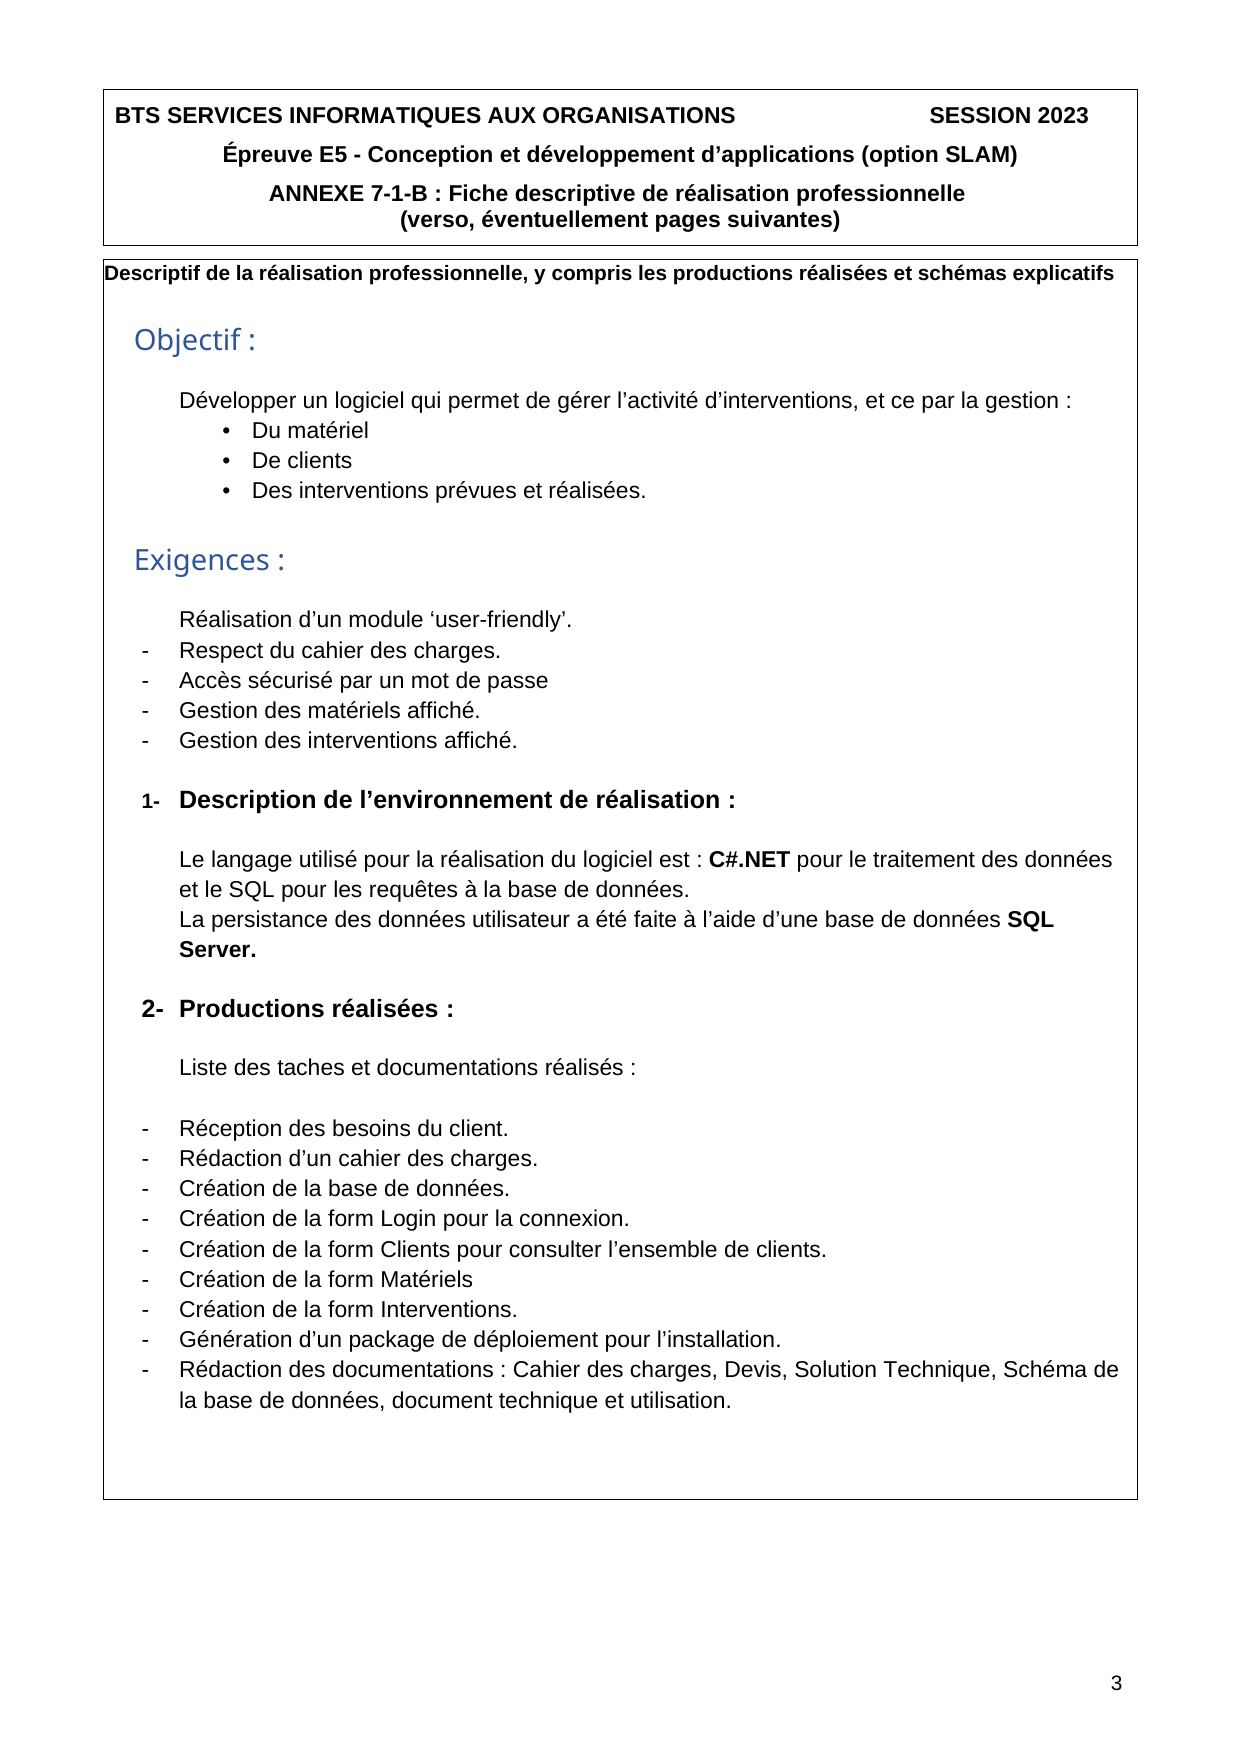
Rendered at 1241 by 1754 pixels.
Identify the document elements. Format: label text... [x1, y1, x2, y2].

table_header Descriptif de la réalisation professionnelle, y compris les productions réalisées et schémas explicatifs Objectif : Développer un logiciel qui permet de gérer l’activité d’interventions, et ce par la gestion : • Du matériel • De clients • Des interventions prévues et réalisées. Exigences : Réalisation d’un module ‘user-friendly’. Respect du cahier des charges. Accès sécurisé par un mot de passe Gestion des matériels affiché. Gestion des interventions affiché. Description de l’environnement de réalisation : Le langage utilisé pour la réalisation du logiciel est : C#.NET pour le traitement des données et le SQL pour les requêtes à la base de données. La persistance des données utilisateur a été faite à l’aide d’une base de données SQL Server. Productions réalisées : Liste des taches et documentations réalisés : Réception des besoins du client. Rédaction d’un cahier des charges. Création de la base de données. Création de la form Login pour la connexion. Création de la form Clients pour consulter l’ensemble de clients. Création de la form Matériels Création de la form Interventions. Génération d’un package de déploiement pour l’installation. Rédaction des documentations : Cahier des charges, Devis, Solution Technique, Schéma de la base de données, document technique et utilisation. [104, 260, 1137, 1499]
table_header BTS Services informatiques aux organisations SESSION 2023 Épreuve E5 - Conception et développement d’applications (option SLAM) ANNEXE 7-1-B : Fiche descriptive de réalisation professionnelle (verso, éventuellement pages suivantes) [104, 90, 1137, 245]
